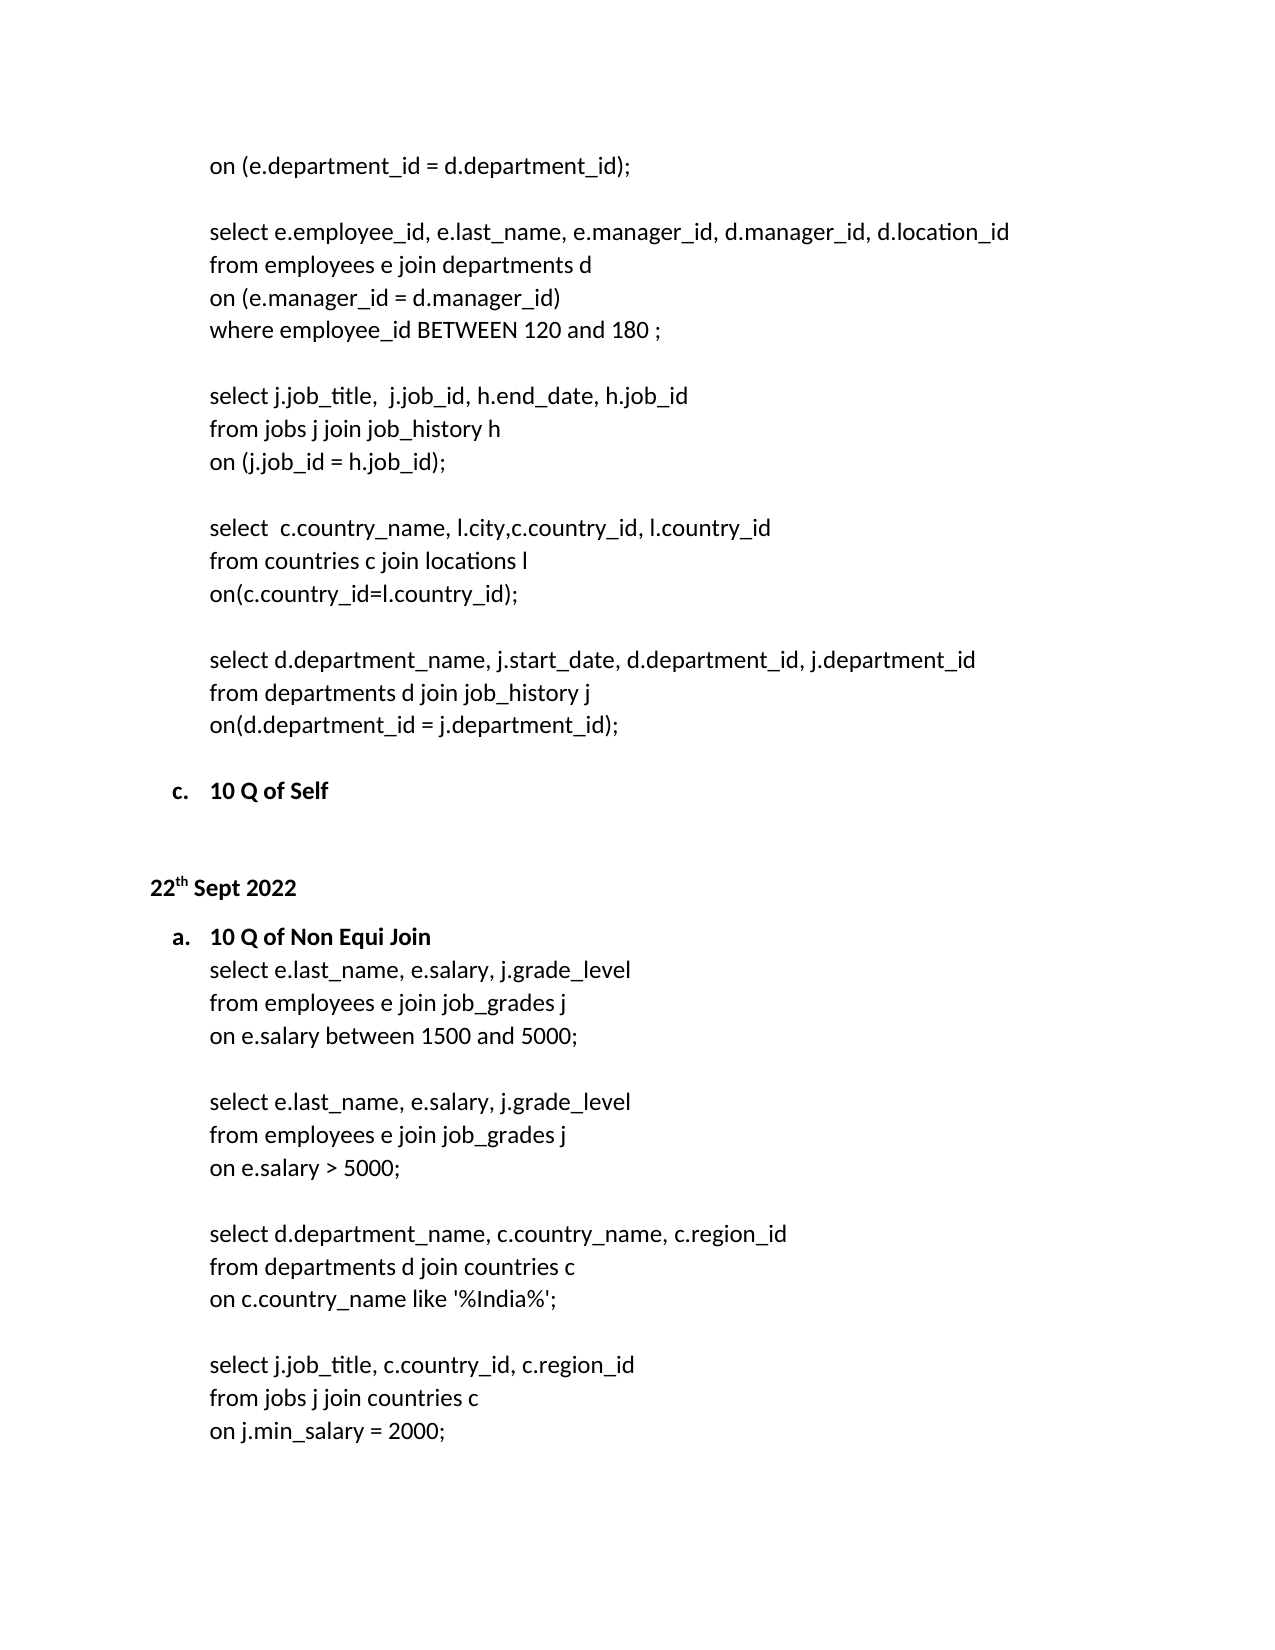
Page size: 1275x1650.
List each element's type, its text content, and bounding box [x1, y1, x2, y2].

list on e.salary > 5000; [209, 1152, 1125, 1182]
list from jobs j join job_history h [209, 413, 1125, 444]
list on c.country_name like '%India%'; [209, 1283, 1125, 1314]
list 10 Q of Self [172, 775, 1125, 806]
list select c.country_name, l.city,c.country_id, l.country_id [209, 512, 1125, 543]
list from departments d join countries c [209, 1251, 1125, 1281]
list select d.department_name, c.country_name, c.region_id [209, 1218, 1125, 1248]
list from countries c join locations l [209, 545, 1125, 576]
list where employee_id BETWEEN 120 and 180 ; [209, 314, 1125, 345]
list 10 Q of Non Equi Join [172, 921, 1125, 952]
text 22th Sept 2022 [150, 872, 1125, 902]
list on(d.department_id = j.department_id); [209, 709, 1125, 740]
list select d.department_name, j.start_date, d.department_id, j.department_id [209, 644, 1125, 674]
list from departments d join job_history j [209, 677, 1125, 707]
list select j.job_title, j.job_id, h.end_date, h.job_id [209, 380, 1125, 411]
list select e.last_name, e.salary, j.grade_level [209, 954, 1125, 985]
list select e.employee_id, e.last_name, e.manager_id, d.manager_id, d.location_id [209, 216, 1125, 246]
list on(c.country_id=l.country_id); [209, 578, 1125, 608]
list on (e.manager_id = d.manager_id) [209, 282, 1125, 312]
list from employees e join departments d [209, 249, 1125, 279]
list select j.job_title, c.country_id, c.region_id [209, 1349, 1125, 1380]
list on (j.job_id = h.job_id); [209, 446, 1125, 477]
list from jobs j join countries c [209, 1382, 1125, 1413]
list select e.last_name, e.salary, j.grade_level [209, 1086, 1125, 1117]
list on j.min_salary = 2000; [209, 1415, 1125, 1446]
list from employees e join job_grades j [209, 1119, 1125, 1149]
list from employees e join job_grades j [209, 987, 1125, 1018]
list on (e.department_id = d.department_id); [209, 150, 1125, 181]
list on e.salary between 1500 and 5000; [209, 1020, 1125, 1051]
